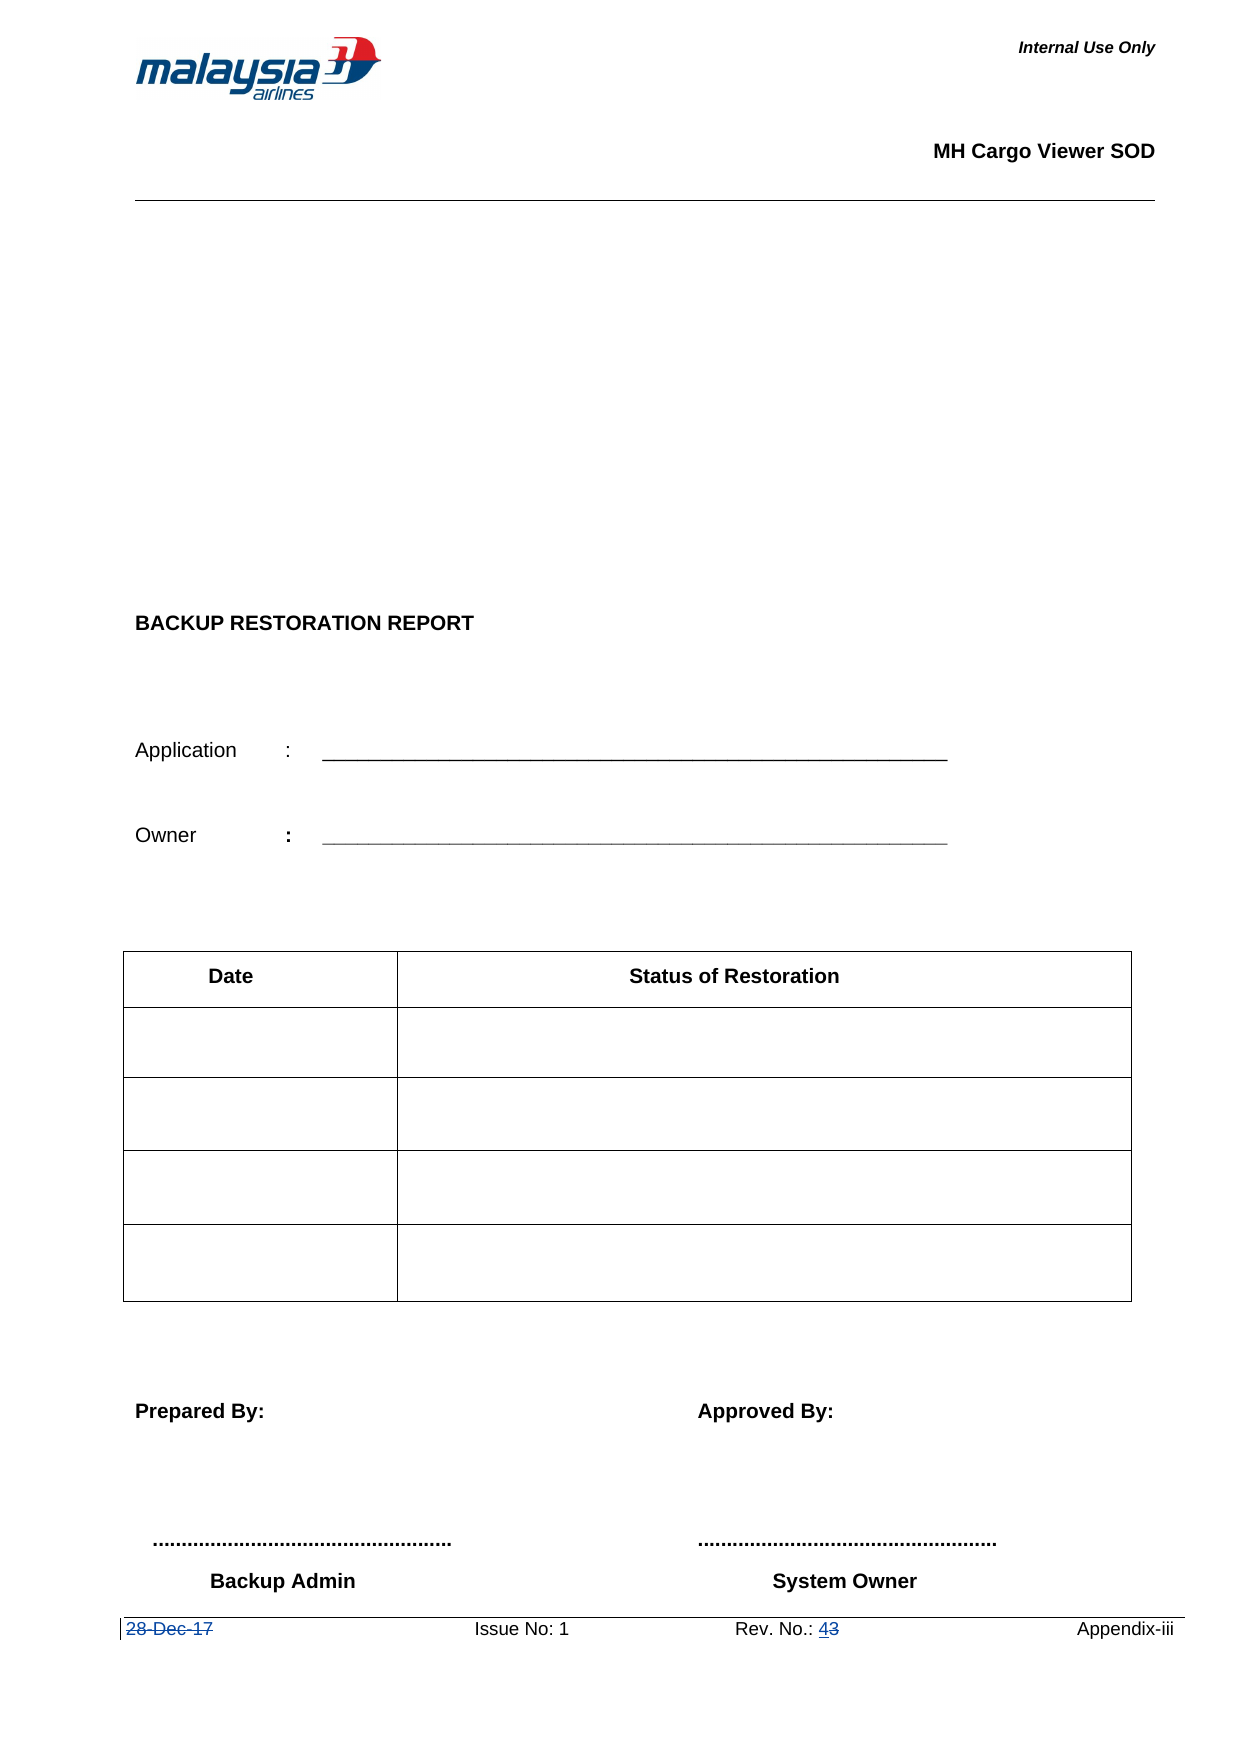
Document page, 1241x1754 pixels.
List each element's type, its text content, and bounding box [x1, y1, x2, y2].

table_cell [124, 1078, 397, 1150]
table_header Status of Restoration [398, 952, 1131, 1007]
table_cell [398, 1008, 1131, 1077]
table_header Date [124, 952, 397, 1007]
text Backup Admin System Owner [135, 1569, 1113, 1593]
text Prepared By: Approved By: [135, 1399, 1113, 1423]
text Owner : ______________________________________________________ [135, 823, 1113, 847]
table_cell [124, 1151, 397, 1224]
text Application : ______________________________________________________ [135, 738, 1113, 762]
picture [136, 37, 382, 100]
table_cell [398, 1151, 1131, 1224]
table_cell [398, 1078, 1131, 1150]
text .................................................... .................................................... [135, 1527, 1113, 1551]
text BACKUP RESTORATION REPORT [135, 611, 1113, 635]
table_cell [124, 1225, 397, 1301]
table_cell [398, 1225, 1131, 1301]
table_cell [124, 1008, 397, 1077]
